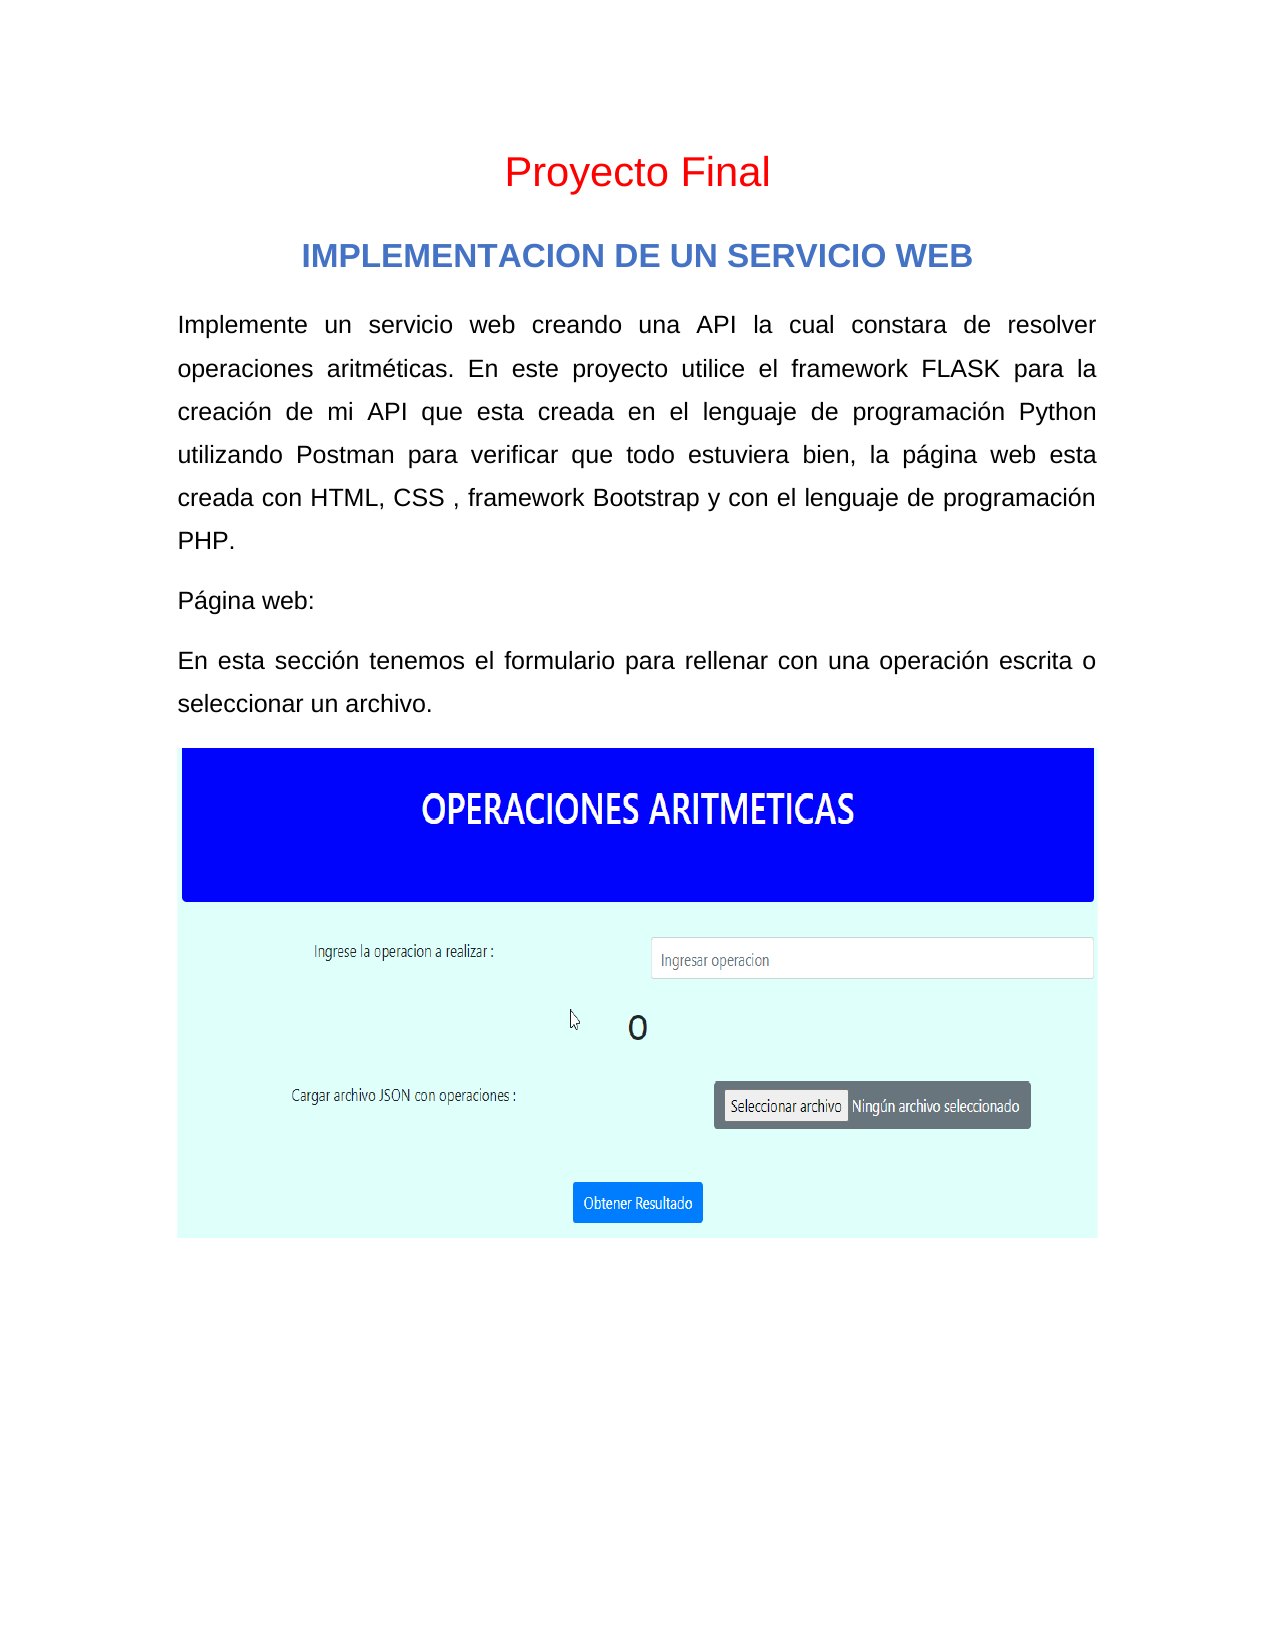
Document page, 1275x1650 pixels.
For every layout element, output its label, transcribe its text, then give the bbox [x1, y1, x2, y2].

text Página web: [177, 586, 1098, 614]
text IMPLEMENTACION DE UN SERVICIO WEB [177, 236, 1098, 274]
text En esta sección tenemos el formulario para rellenar con una operación escrita o seleccionar un archivo. [177, 646, 1098, 717]
picture [177, 748, 1098, 1238]
text Proyecto Final [177, 148, 1098, 196]
text Implemente un servicio web creando una API la cual constara de resolver operaciones aritméticas. En este proyecto utilice el framework FLASK para la creación de mi API que esta creada en el lenguaje de programación Python utilizando Postman para verificar que todo estuviera bien, la página web esta creada con HTML, CSS , framework Bootstrap y con el lenguaje de programación PHP. [177, 310, 1098, 555]
